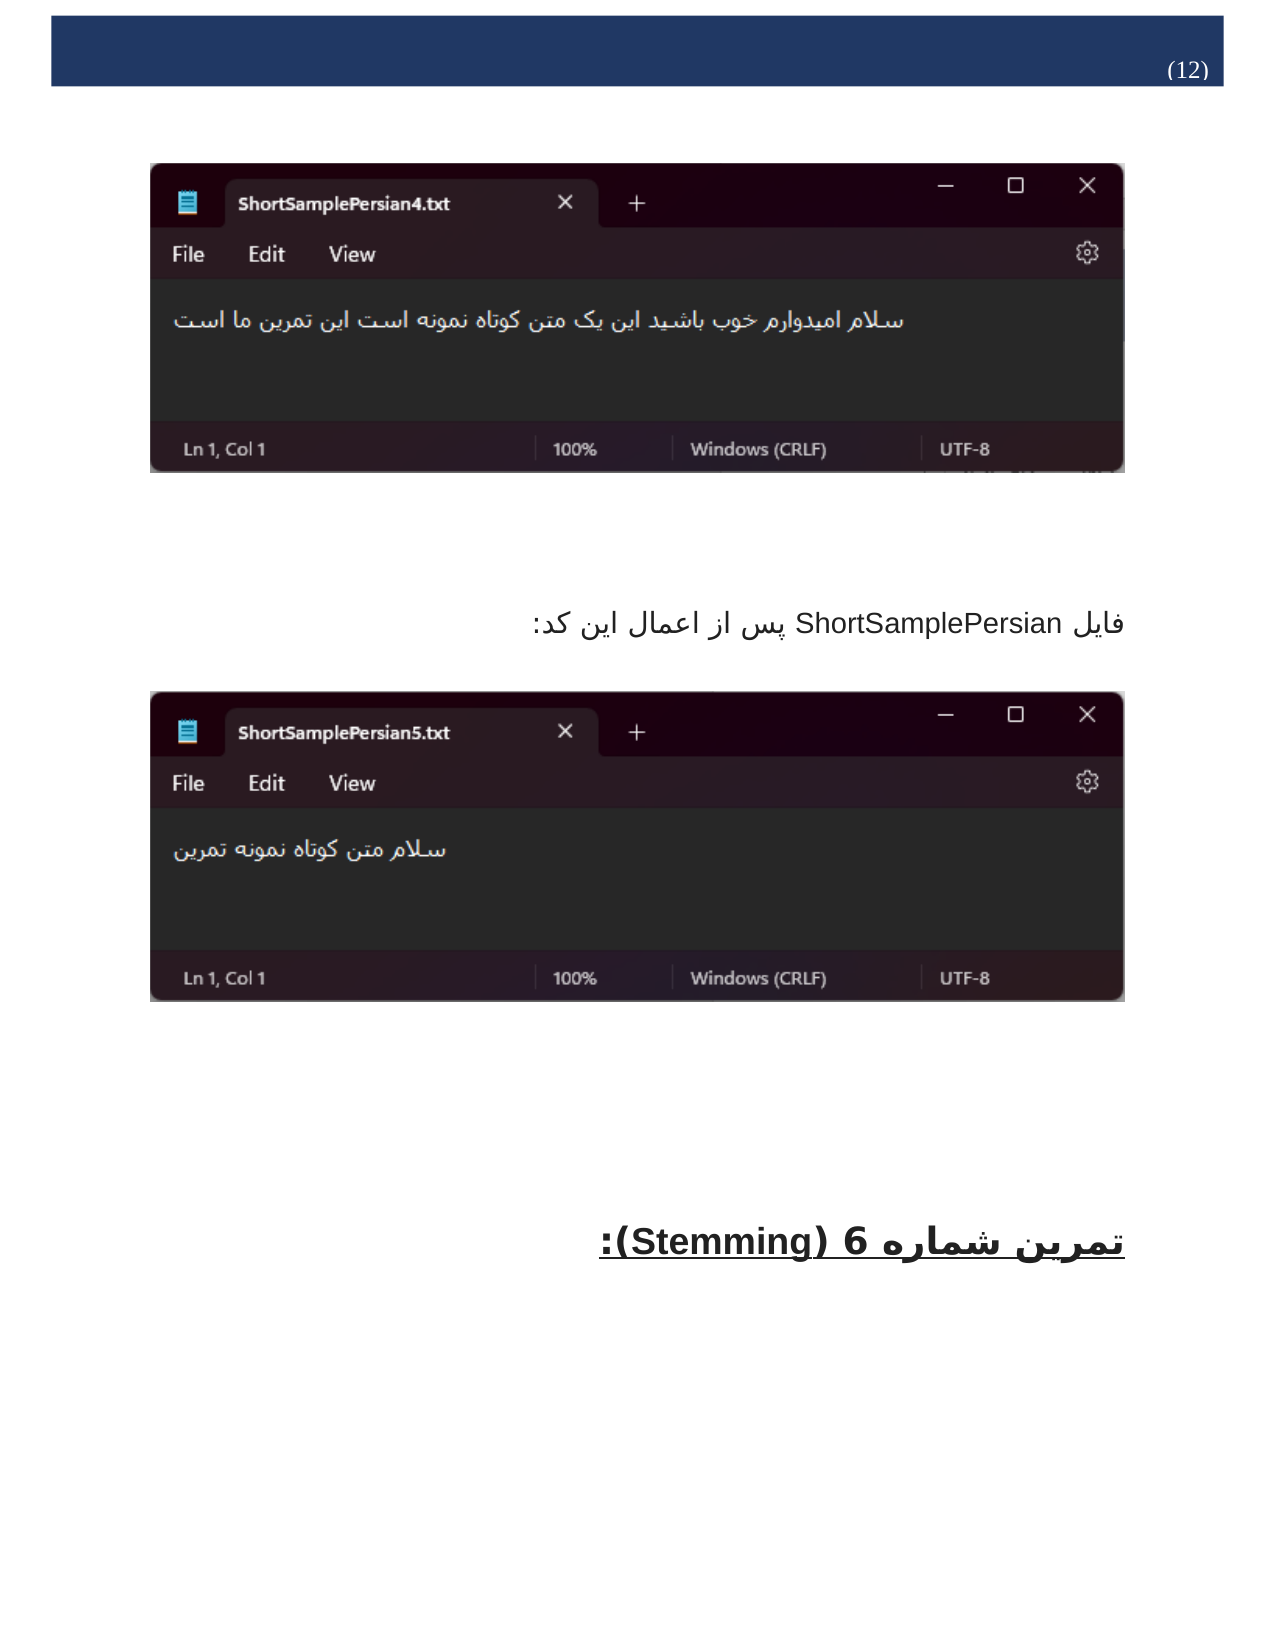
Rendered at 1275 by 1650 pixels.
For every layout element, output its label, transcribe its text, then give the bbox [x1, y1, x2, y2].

picture [150, 691, 1125, 1002]
text تمرین شماره 6 (Stemming): [150, 1219, 1125, 1263]
picture [150, 163, 1125, 473]
text فایل ShortSamplePersian پس از اعمال این کد: [150, 606, 1125, 640]
